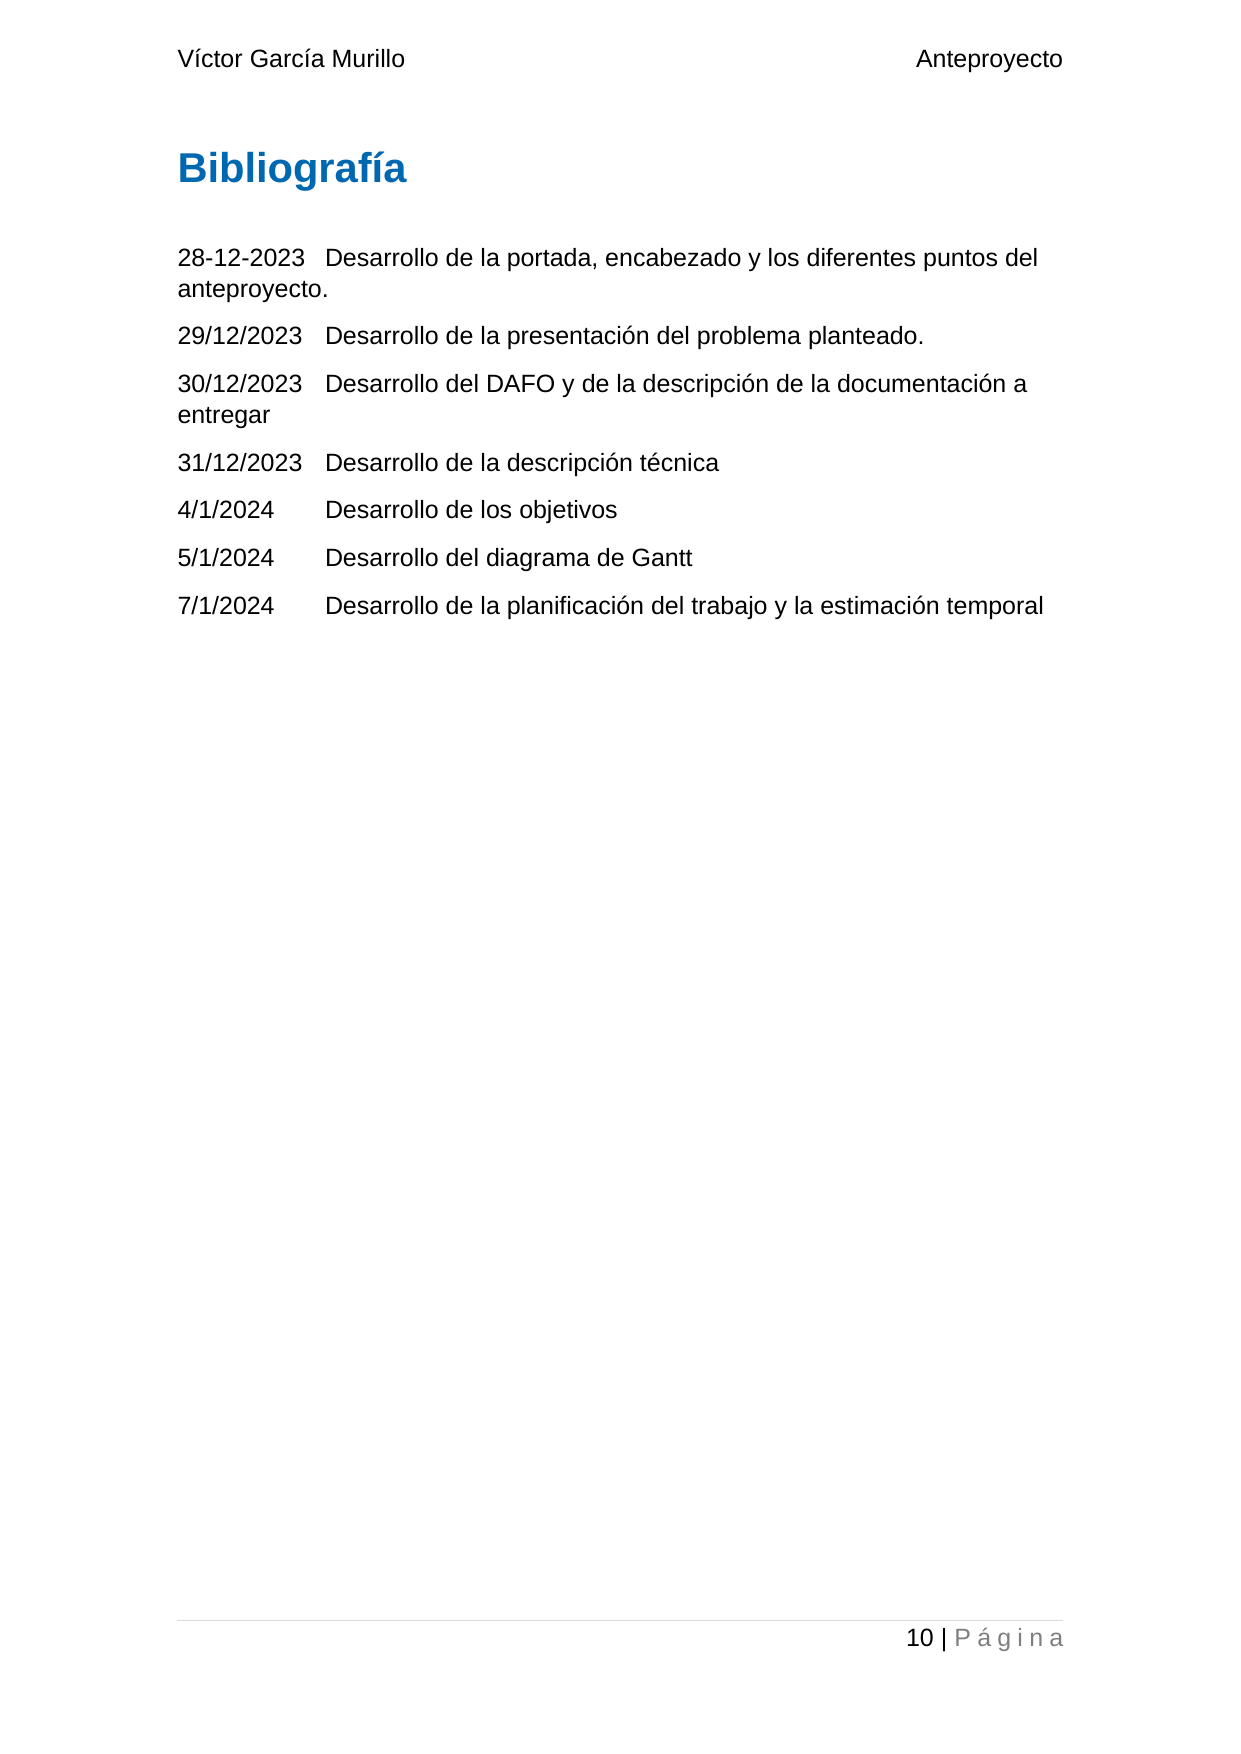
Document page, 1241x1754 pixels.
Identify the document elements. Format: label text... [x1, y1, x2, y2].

text 31/12/2023 Desarrollo de la descripción técnica [177, 448, 1063, 477]
text 28-12-2023 Desarrollo de la portada, encabezado y los diferentes puntos del anteproyecto. [177, 243, 1063, 302]
text 7/1/2024 Desarrollo de la planificación del trabajo y la estimación temporal [177, 591, 1063, 620]
text 30/12/2023 Desarrollo del DAFO y de la descripción de la documentación a entregar [177, 369, 1063, 429]
text 5/1/2024 Desarrollo del diagrama de Gantt [177, 543, 1063, 572]
subtitle Bibliografía [177, 143, 1063, 191]
text 29/12/2023 Desarrollo de la presentación del problema planteado. [177, 321, 1063, 350]
text 4/1/2024 Desarrollo de los objetivos [177, 496, 1063, 524]
